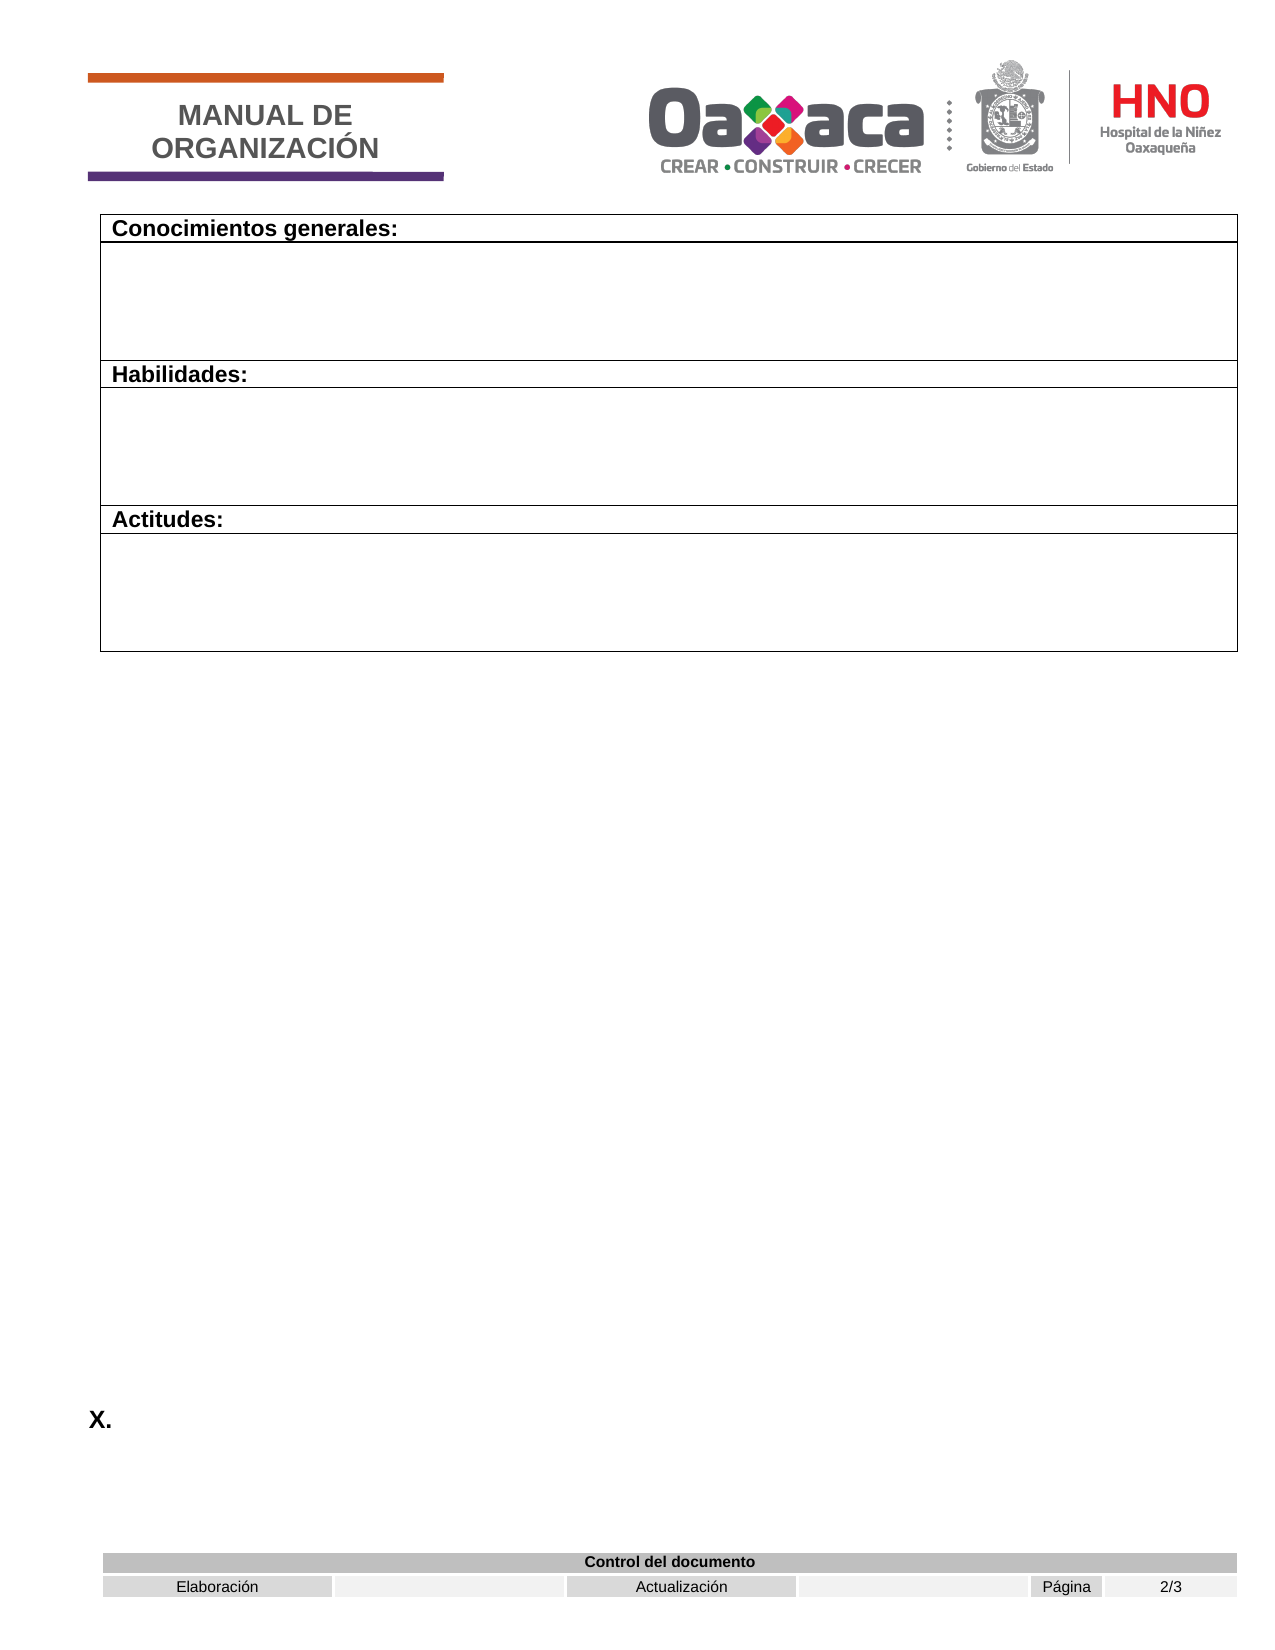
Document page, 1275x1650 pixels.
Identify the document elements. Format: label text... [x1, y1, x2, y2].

table_cell Actitudes: [101, 506, 1237, 532]
table_cell [101, 534, 1237, 651]
table_cell [101, 388, 1237, 505]
table_cell [101, 243, 1237, 359]
table_cell Habilidades: [101, 361, 1237, 387]
table_cell Conocimientos generales: [101, 215, 1237, 241]
picture [649, 60, 1221, 173]
